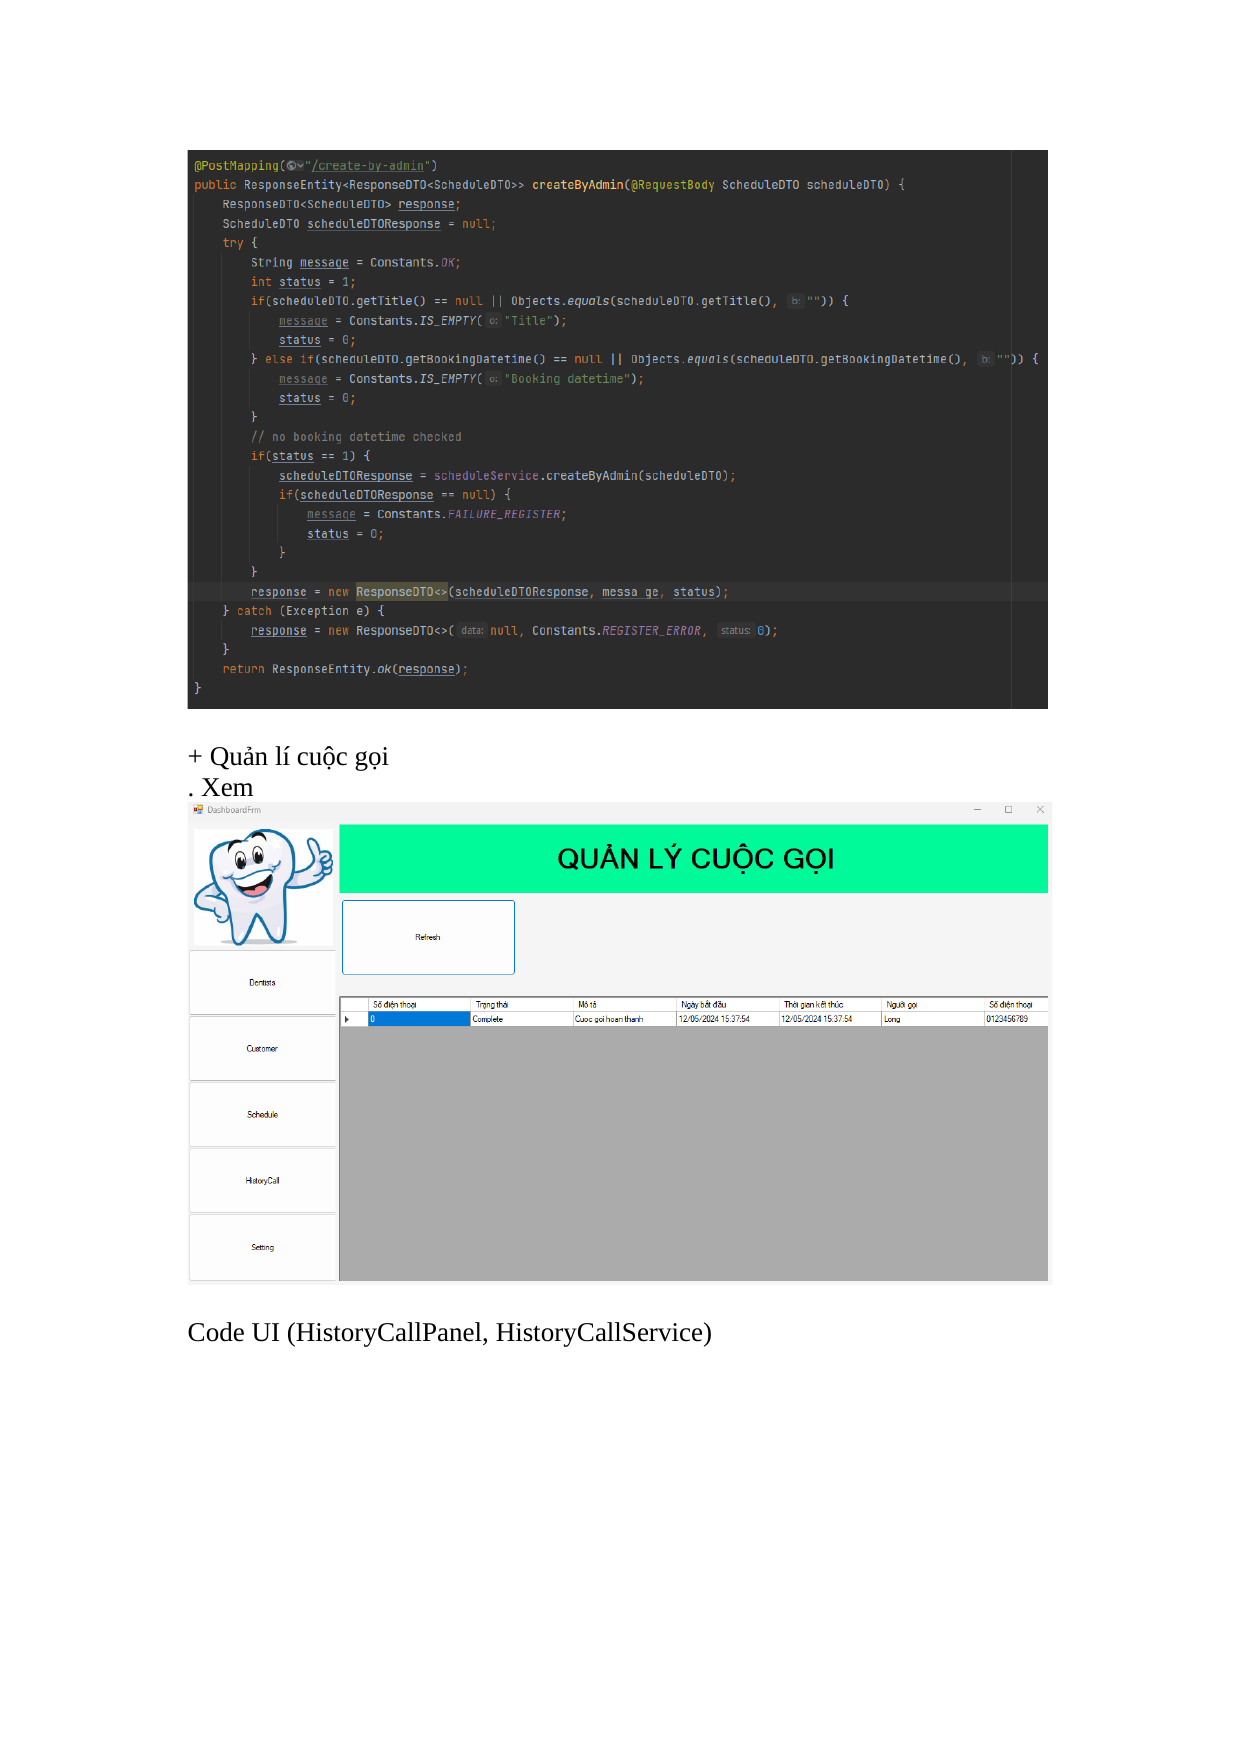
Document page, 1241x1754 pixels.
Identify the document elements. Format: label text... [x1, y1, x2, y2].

text + Quản lí cuộc gọi [187, 740, 1053, 771]
picture [187, 802, 1053, 1285]
text Code UI (HistoryCallPanel, HistoryCallService) [187, 1316, 1053, 1347]
picture [187, 150, 1048, 709]
text . Xem [187, 771, 1053, 802]
